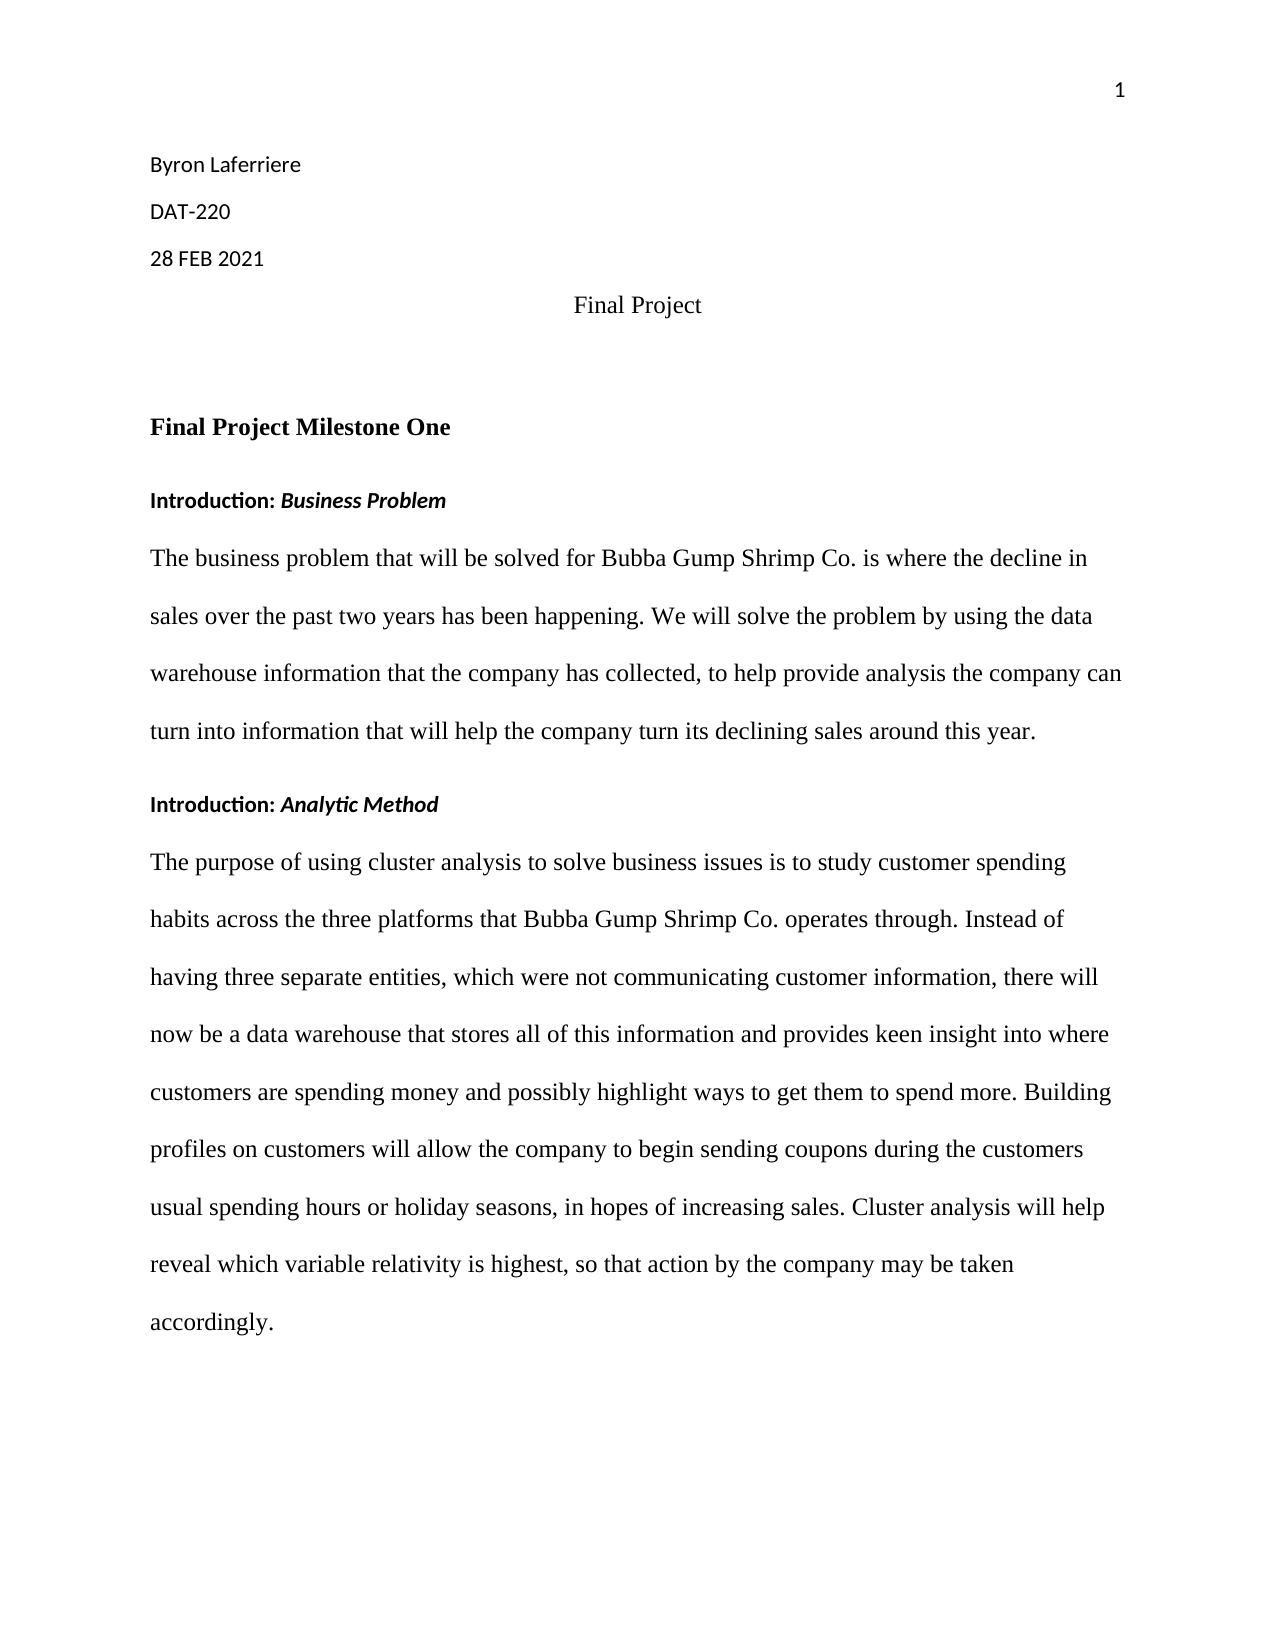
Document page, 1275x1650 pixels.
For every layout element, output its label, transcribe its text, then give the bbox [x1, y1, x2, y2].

text Introduction: Business Problem The business problem that will be solved for Bubba Gump Shrimp Co. is where the decline in sales over the past two years has been happening. We will solve the problem by using the data warehouse information that the company has collected, to help provide analysis the company can turn into information that will help the company turn its declining sales around this year. [150, 487, 1125, 745]
text Final Project Milestone One [150, 412, 1125, 441]
text Byron Laferriere [150, 150, 1125, 178]
text Introduction: Analytic Method The purpose of using cluster analysis to solve business issues is to study customer spending habits across the three platforms that Bubba Gump Shrimp Co. operates through. Instead of having three separate entities, which were not communicating customer information, there will now be a data warehouse that stores all of this information and provides keen insight into where customers are spending money and possibly highlight ways to get them to spend more. Building profiles on customers will allow the company to begin sending coupons during the customers usual spending hours or holiday seasons, in hopes of increasing sales. Cluster analysis will help reveal which variable relativity is highest, so that action by the company may be taken accordingly. [150, 790, 1125, 1336]
text 28 FEB 2021 [150, 244, 1125, 272]
text Final Project [150, 291, 1125, 319]
text DAT-220 [150, 197, 1125, 225]
